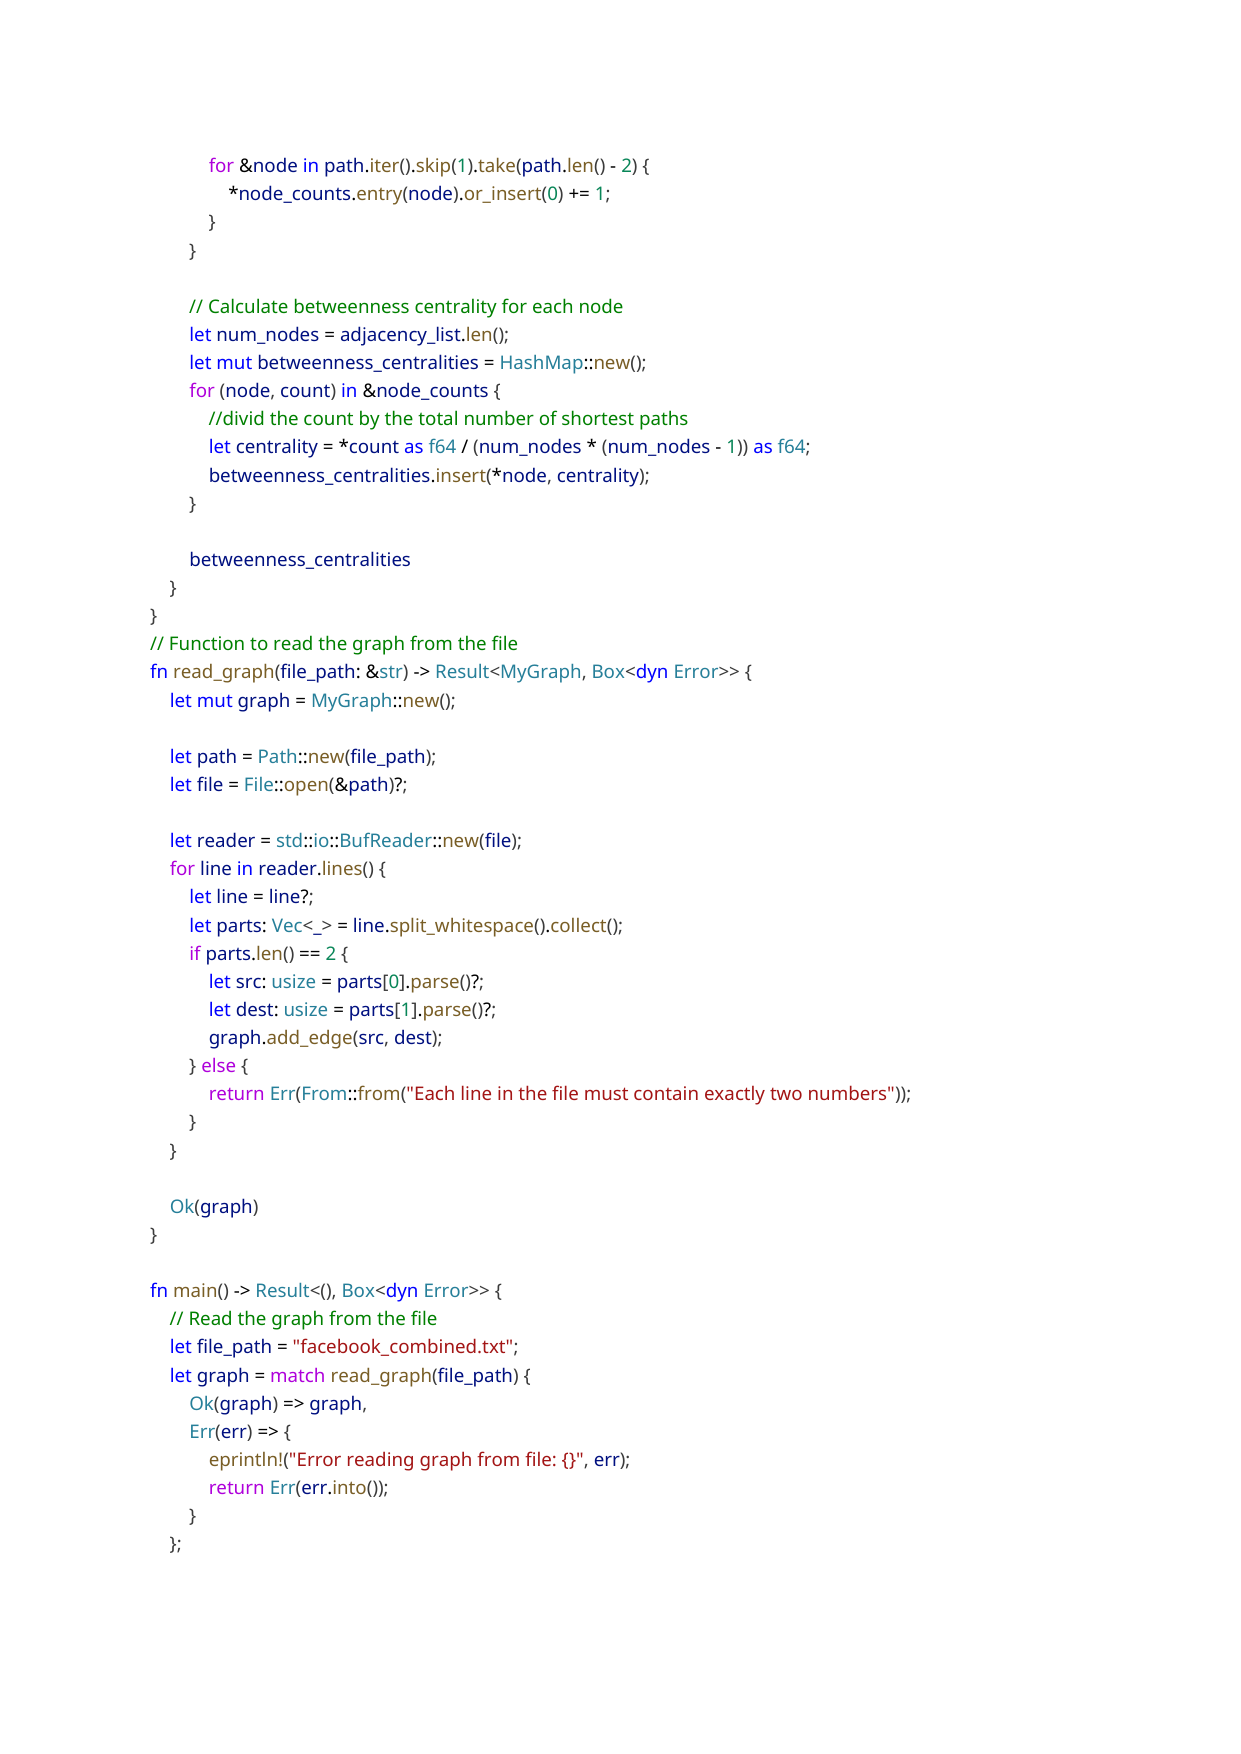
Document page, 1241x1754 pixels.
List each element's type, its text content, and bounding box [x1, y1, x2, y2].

text betweenness_centralities [150, 544, 1090, 572]
text let centrality = *count as f64 / (num_nodes * (num_nodes - 1)) as f64; [150, 431, 1090, 459]
text } [150, 487, 1090, 516]
text for (node, count) in &node_counts { [150, 375, 1090, 403]
text let num_nodes = adjacency_list.len(); [150, 319, 1090, 347]
text for &node in path.iter().skip(1).take(path.len() - 2) { [150, 150, 1090, 178]
text let file = File::open(&path)?; [150, 769, 1090, 797]
text for line in reader.lines() { [150, 853, 1090, 881]
text Ok(graph) [150, 1191, 1090, 1219]
text let file_path = "facebook_combined.txt"; [150, 1331, 1090, 1359]
text } [150, 1500, 1090, 1528]
text let reader = std::io::BufReader::new(file); [150, 825, 1090, 853]
text } else { [150, 1050, 1090, 1078]
text betweenness_centralities.insert(*node, centrality); [150, 459, 1090, 487]
text let mut betweenness_centralities = HashMap::new(); [150, 347, 1090, 375]
text Err(err) => { [150, 1416, 1090, 1444]
text *node_counts.entry(node).or_insert(0) += 1; [150, 178, 1090, 206]
text // Read the graph from the file [150, 1303, 1090, 1331]
text } [150, 572, 1090, 600]
text } [150, 206, 1090, 234]
text let dest: usize = parts[1].parse()?; [150, 994, 1090, 1022]
text let parts: Vec<_> = line.split_whitespace().collect(); [150, 909, 1090, 937]
text } [150, 234, 1090, 262]
text graph.add_edge(src, dest); [150, 1022, 1090, 1050]
text Ok(graph) => graph, [150, 1387, 1090, 1416]
text } [150, 1134, 1090, 1162]
text }; [150, 1528, 1090, 1556]
text } [150, 1106, 1090, 1134]
text //divid the count by the total number of shortest paths [150, 403, 1090, 431]
text let graph = match read_graph(file_path) { [150, 1359, 1090, 1387]
text return Err(err.into()); [150, 1472, 1090, 1500]
text if parts.len() == 2 { [150, 937, 1090, 966]
text } [150, 600, 1090, 628]
text // Calculate betweenness centrality for each node [150, 291, 1090, 319]
text eprintln!("Error reading graph from file: {}", err); [150, 1444, 1090, 1472]
text fn read_graph(file_path: &str) -> Result<MyGraph, Box<dyn Error>> { [150, 656, 1090, 684]
text return Err(From::from("Each line in the file must contain exactly two numbers")); [150, 1078, 1090, 1106]
text fn main() -> Result<(), Box<dyn Error>> { [150, 1275, 1090, 1303]
text } [150, 1219, 1090, 1247]
text let line = line?; [150, 881, 1090, 909]
text // Function to read the graph from the file [150, 628, 1090, 656]
text let mut graph = MyGraph::new(); [150, 684, 1090, 712]
text let path = Path::new(file_path); [150, 741, 1090, 769]
text let src: usize = parts[0].parse()?; [150, 966, 1090, 994]
